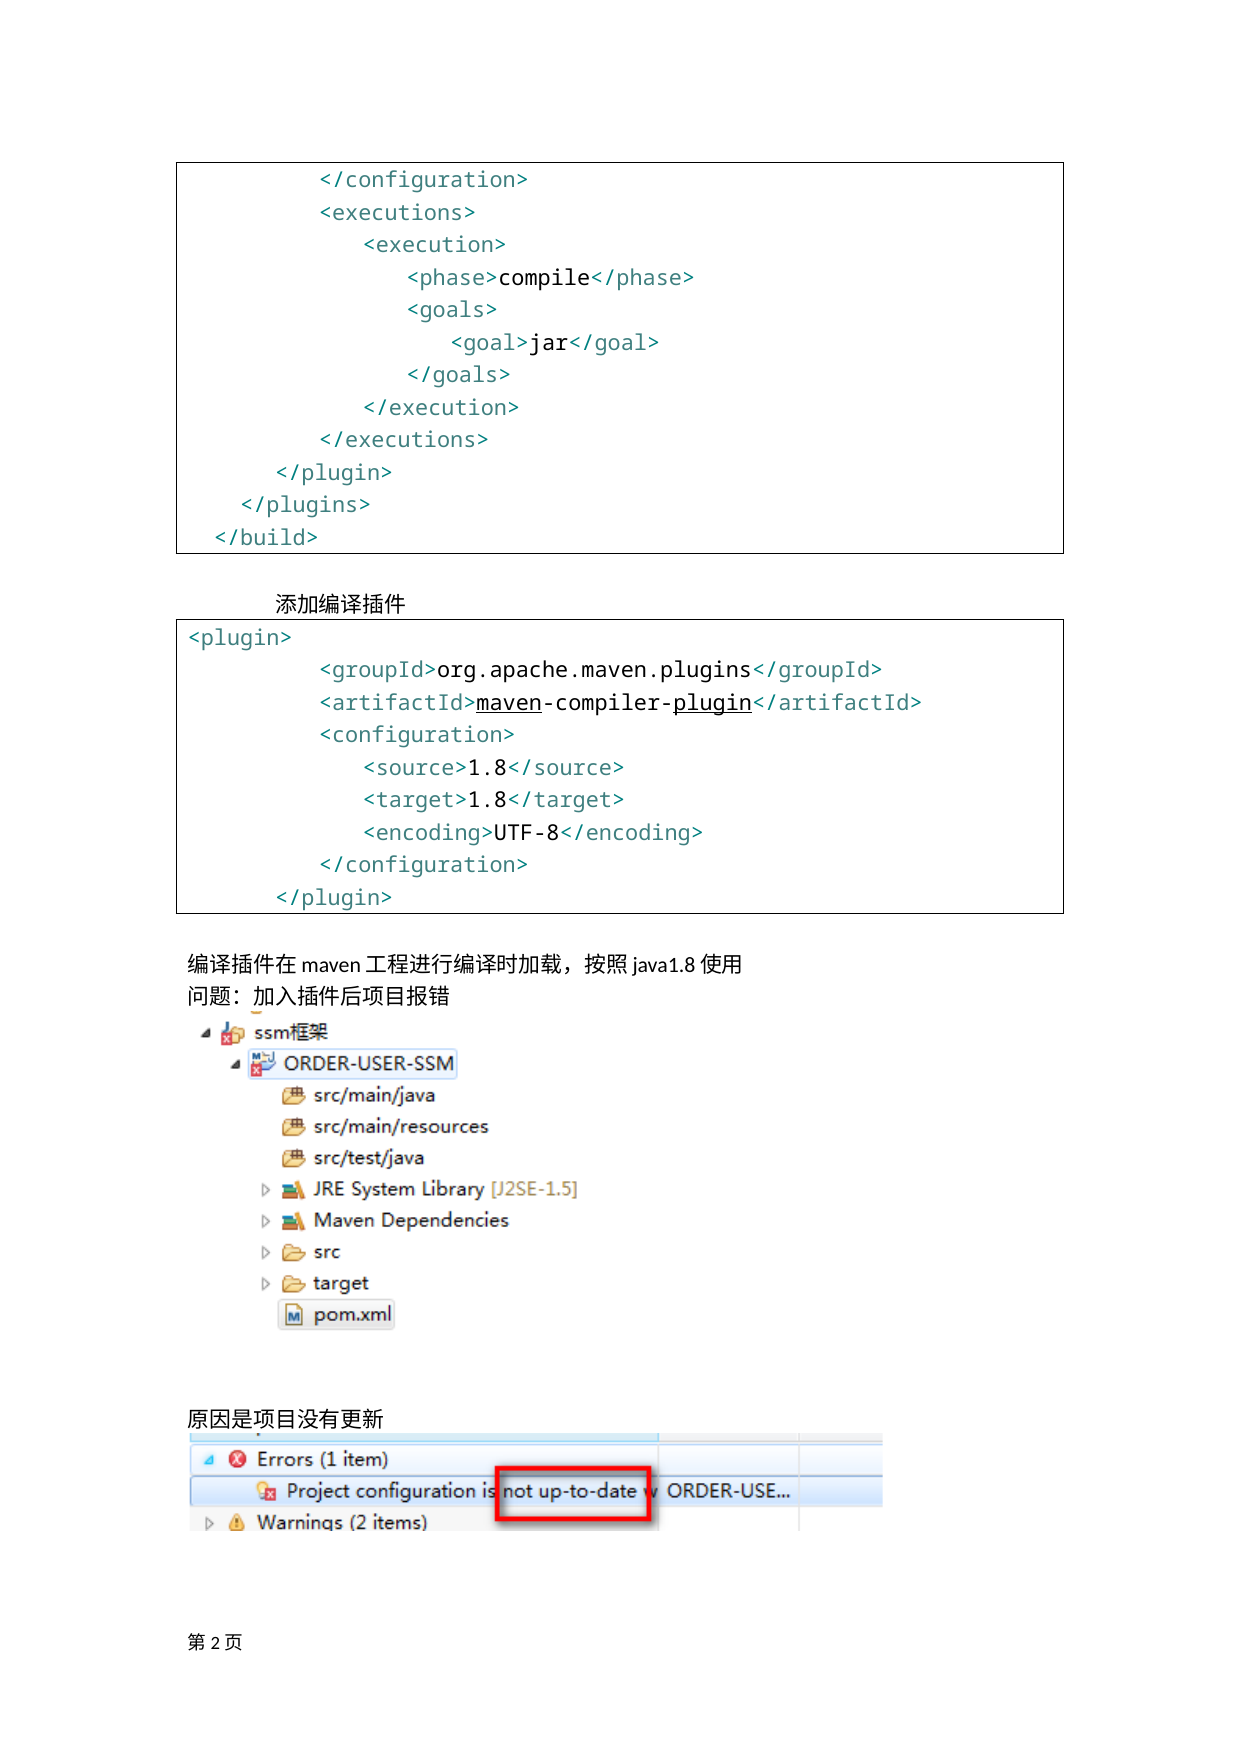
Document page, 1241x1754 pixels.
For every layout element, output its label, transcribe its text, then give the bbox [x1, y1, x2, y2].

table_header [177, 163, 1063, 553]
text 编译插件在maven工程进行编译时加载，按照java1.8使用 [187, 946, 1053, 979]
text 问题：加入插件后项目报错 [187, 979, 1053, 1011]
table_header <plugin> <groupId>org.apache.maven.plugins</groupId> <artifactId>maven-compiler-plugin</artifactId> <configuration> <source>1.8</source> <target>1.8</target> <encoding>UTF-8</encoding> </configuration> </plugin> [177, 620, 1063, 913]
picture [187, 1011, 616, 1382]
text 添加编译插件 [231, 587, 1053, 619]
text 原因是项目没有更新 [187, 1401, 1053, 1434]
picture [187, 1433, 883, 1531]
